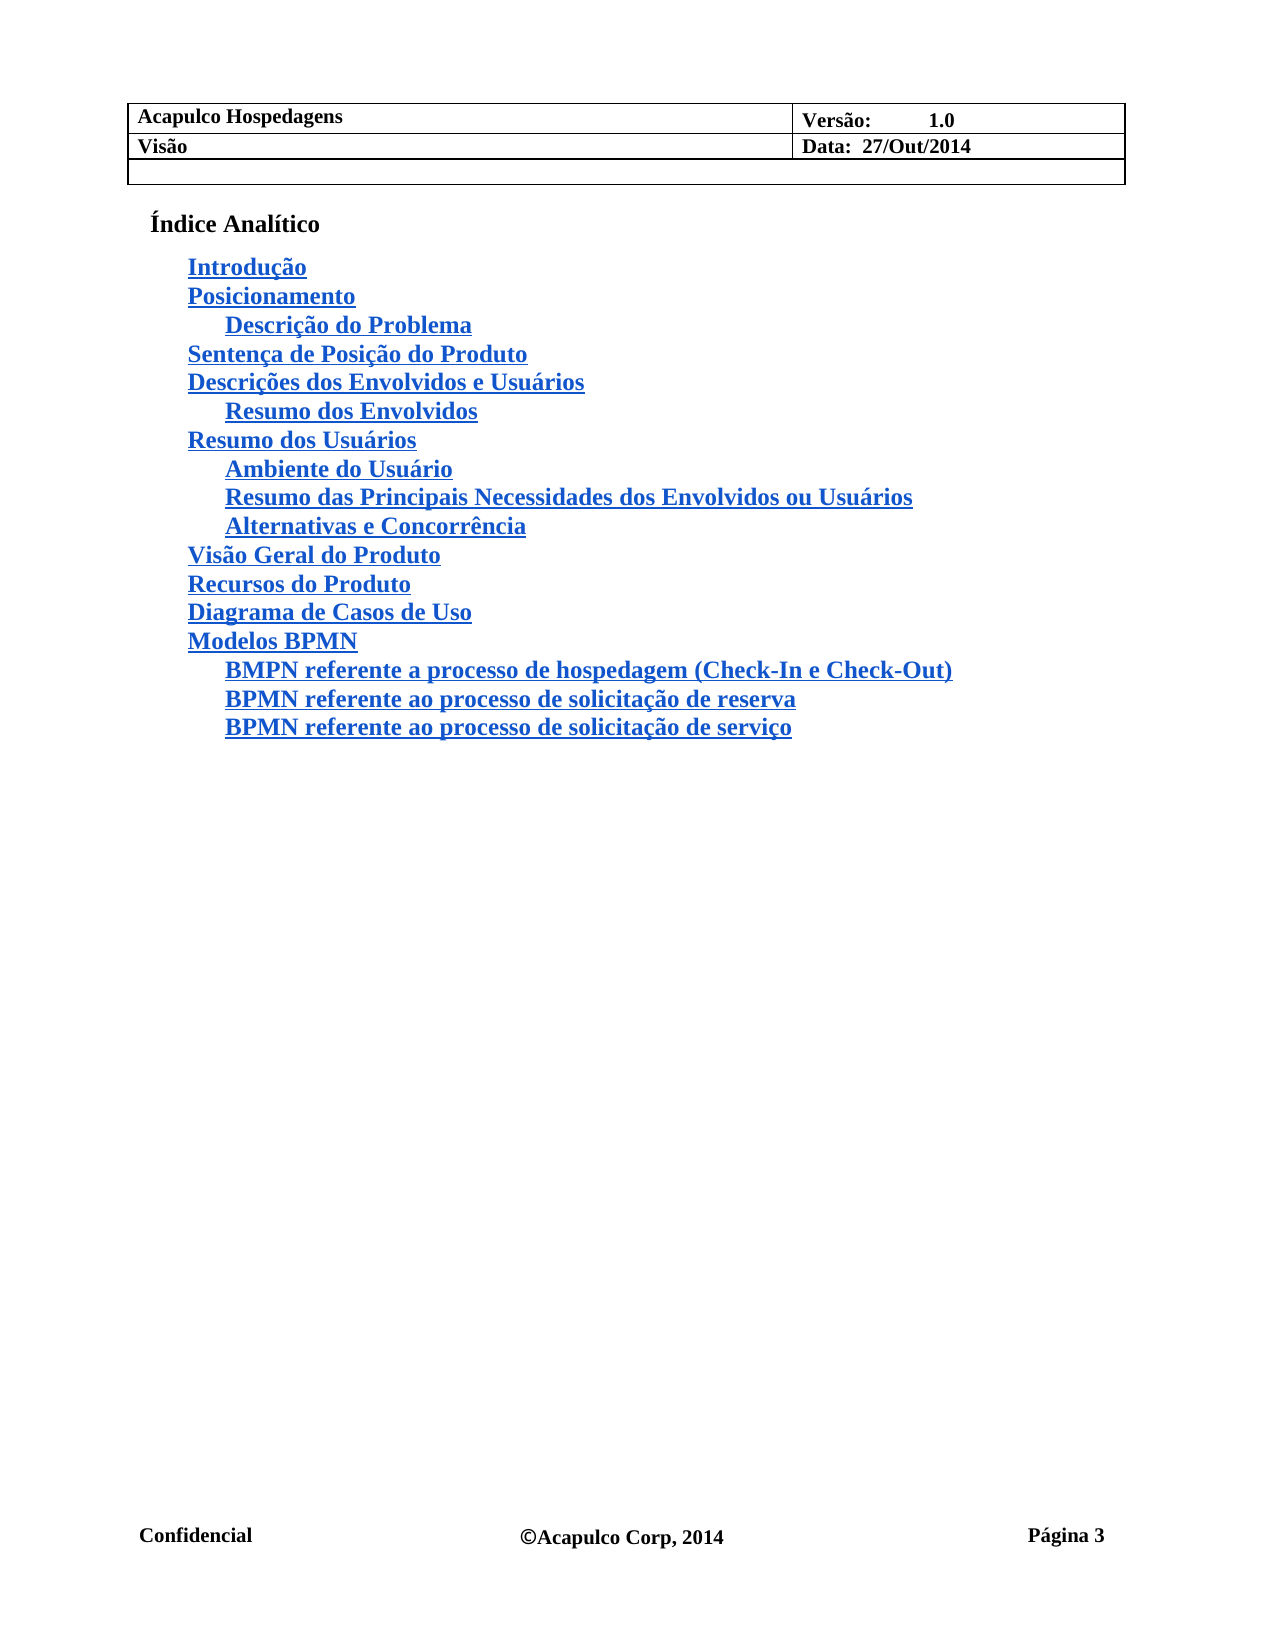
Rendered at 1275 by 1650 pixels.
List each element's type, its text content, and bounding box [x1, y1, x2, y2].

text Descrição do Problema [225, 310, 1125, 339]
text Introdução [187, 252, 1125, 281]
text Ambiente do Usuário [225, 454, 1125, 482]
text Recursos do Produto [187, 569, 1125, 597]
text Resumo dos Usuários [187, 425, 1125, 454]
text Alternativas e Concorrência [225, 511, 1125, 540]
text Sentença de Posição do Produto [187, 339, 1125, 367]
text Descrições dos Envolvidos e Usuários [187, 367, 1125, 396]
text Visão Geral do Produto [187, 540, 1125, 569]
text Resumo dos Envolvidos [225, 396, 1125, 425]
text Modelos BPMN [187, 626, 1125, 655]
text Posicionamento [187, 281, 1125, 310]
text BPMN referente ao processo de solicitação de serviço [225, 712, 1125, 741]
text Resumo das Principais Necessidades dos Envolvidos ou Usuários [225, 482, 1125, 511]
text Diagrama de Casos de Uso [187, 597, 1125, 626]
text BMPN referente a processo de hospedagem (Check-In e Check-Out) [225, 655, 1125, 684]
text BPMN referente ao processo de solicitação de reserva [225, 684, 1125, 712]
text Índice Analítico [150, 209, 1125, 238]
